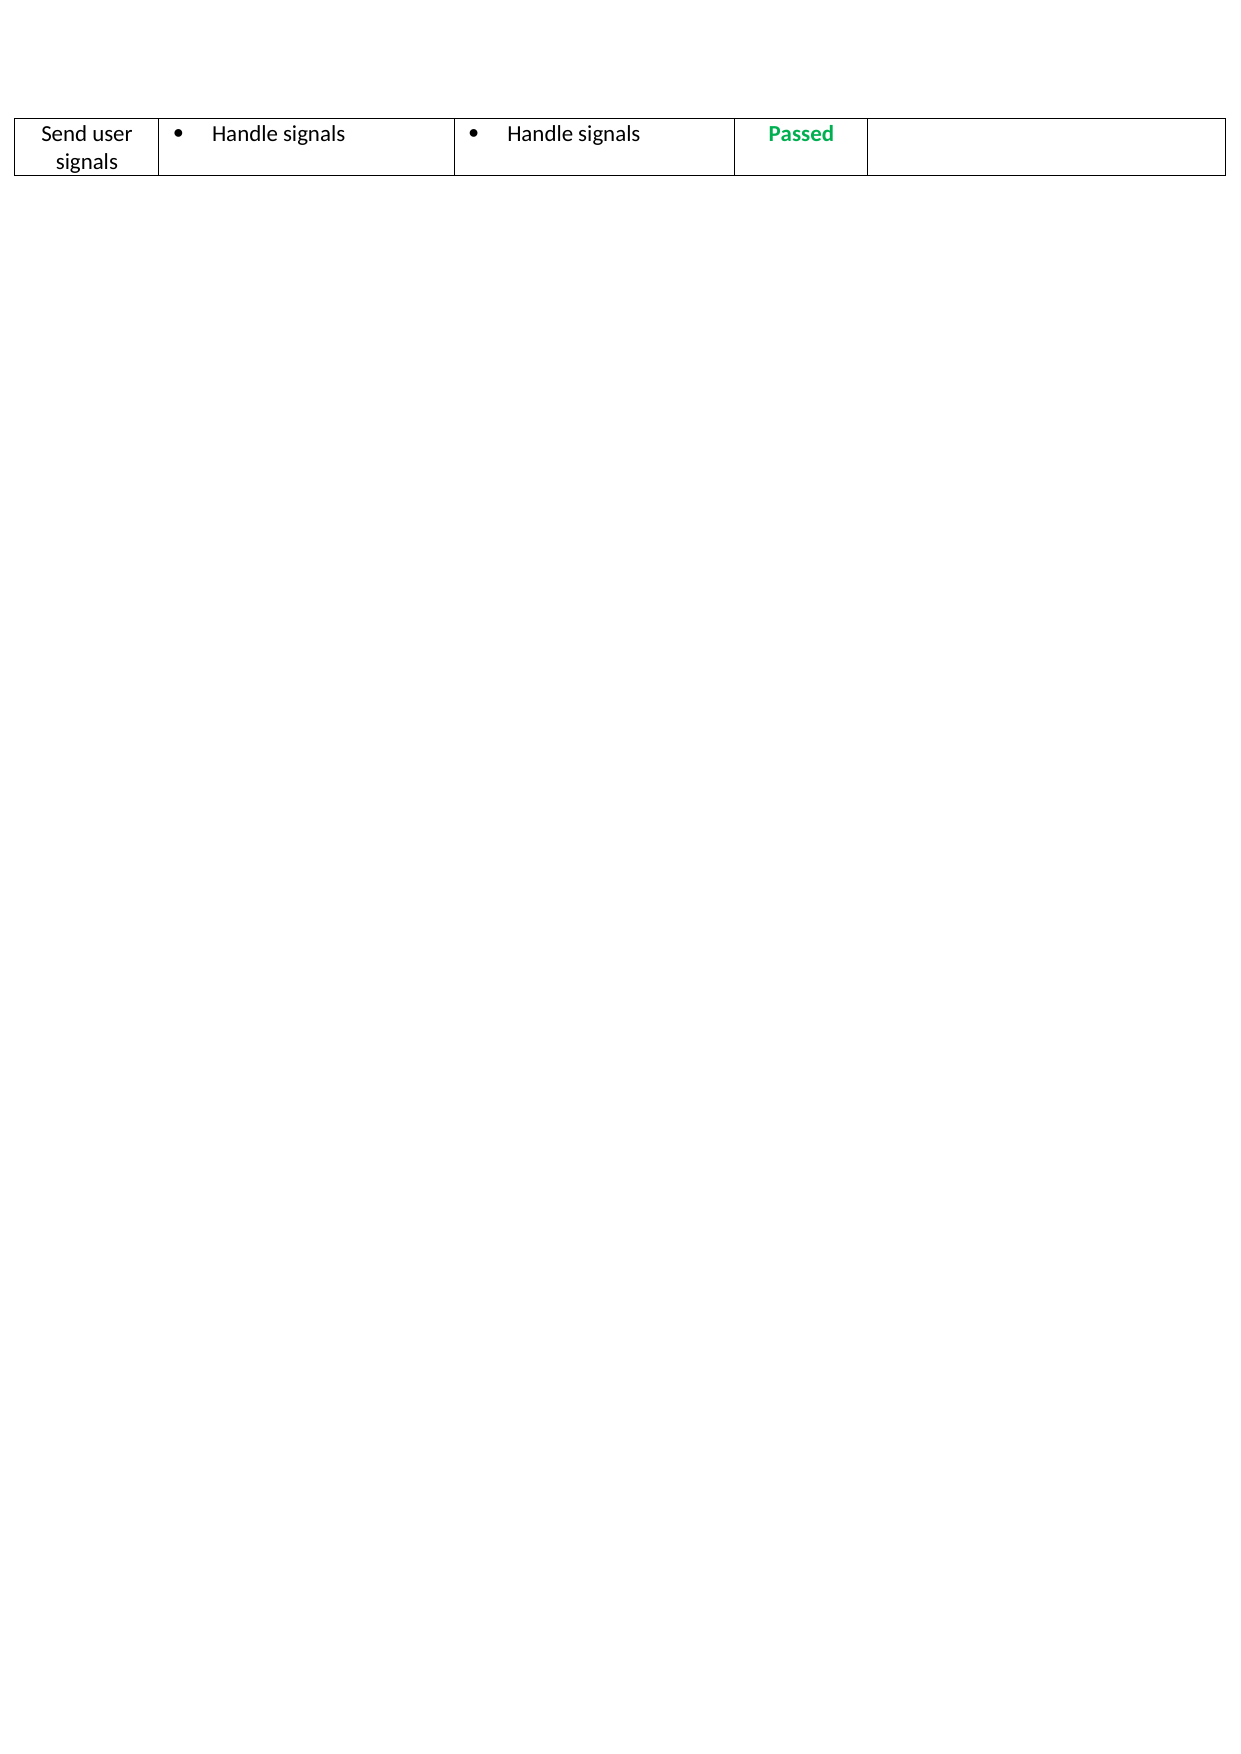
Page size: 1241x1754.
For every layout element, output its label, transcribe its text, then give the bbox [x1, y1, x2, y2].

table_cell Passed [735, 119, 867, 175]
table_cell Handle signals [455, 119, 734, 175]
table_cell [868, 119, 1225, 175]
table_cell Send user signals [15, 119, 158, 175]
table_cell Handle signals [159, 119, 454, 175]
